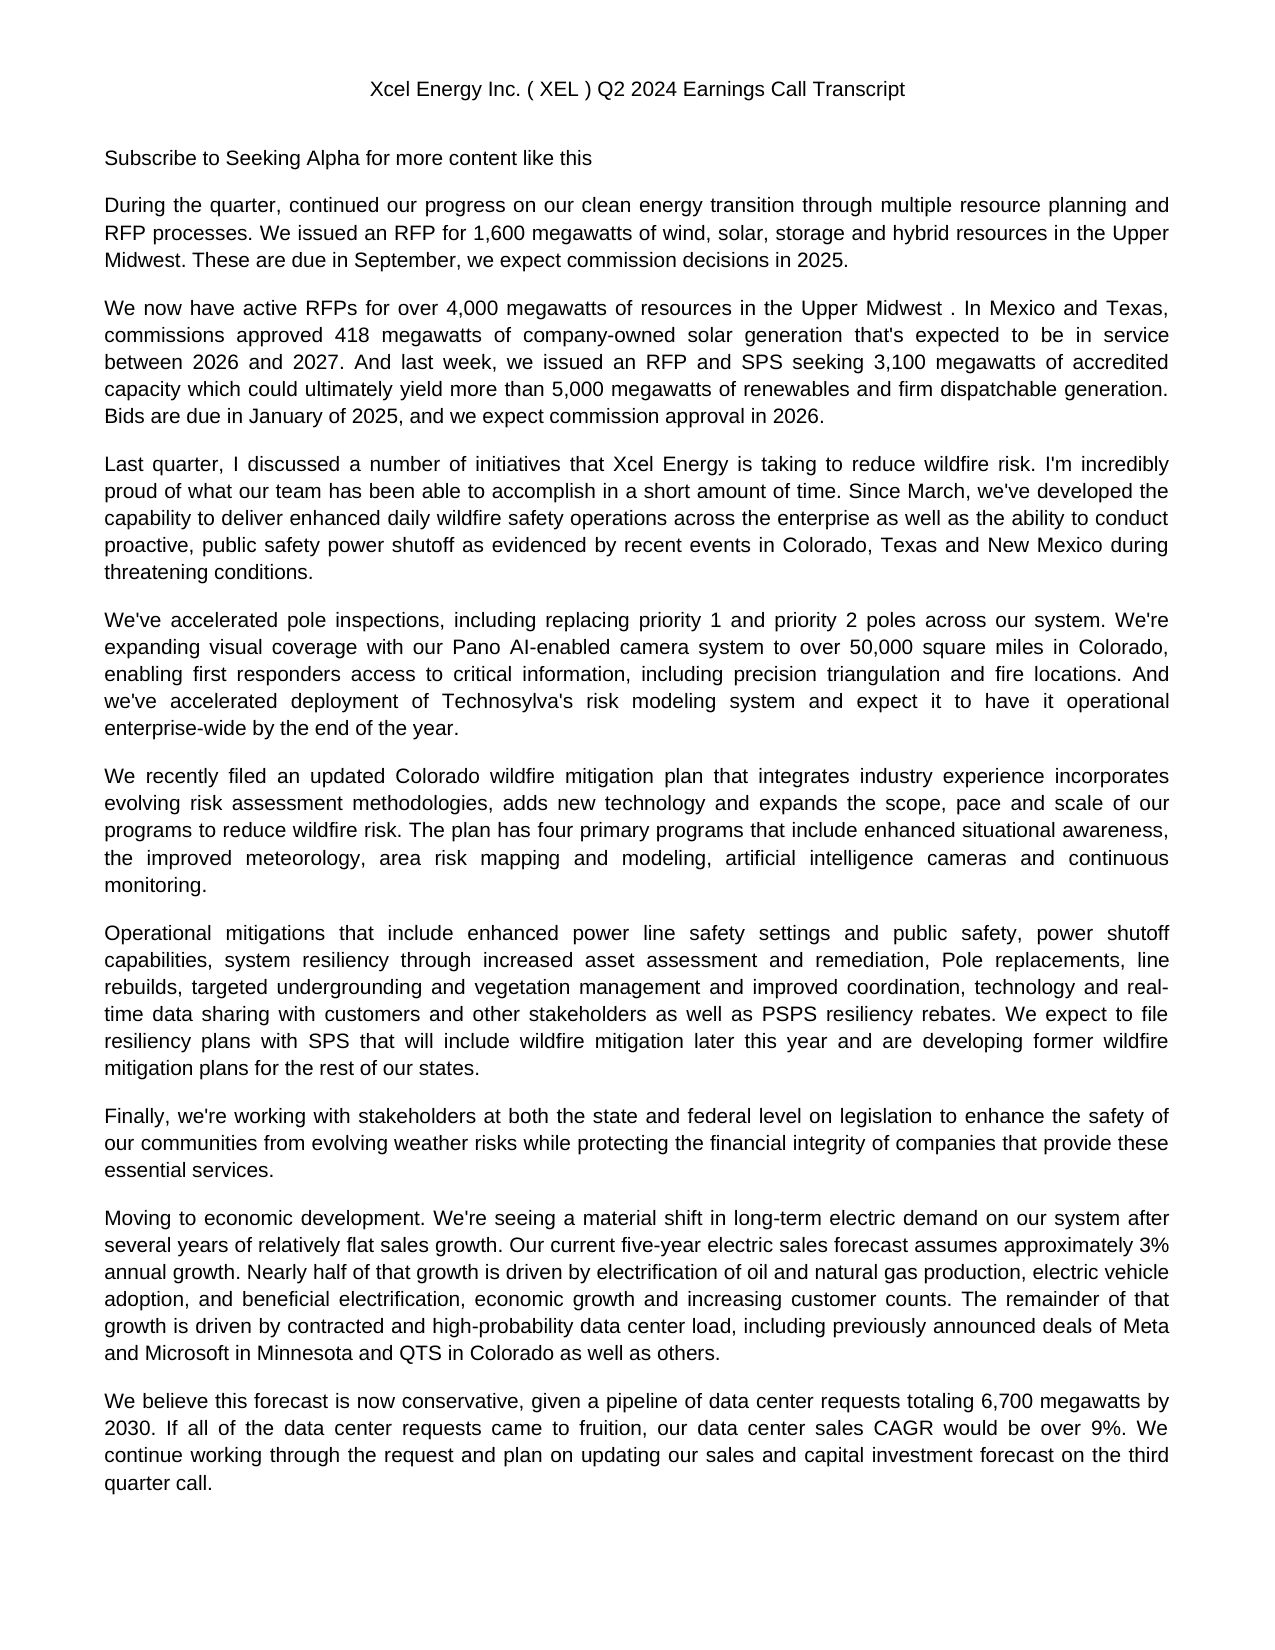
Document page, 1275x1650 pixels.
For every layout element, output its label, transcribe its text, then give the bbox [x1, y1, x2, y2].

text We now have active RFPs for over 4,000 megawatts of resources in the Upper Midwest . In Mexico and Texas, commissions approved 418 megawatts of company-owned solar generation that's expected to be in service between 2026 and 2027. And last week, we issued an RFP and SPS seeking 3,100 megawatts of accredited capacity which could ultimately yield more than 5,000 megawatts of renewables and firm dispatchable generation. Bids are due in January of 2025, and we expect commission approval in 2026. [104, 292, 1171, 428]
text Subscribe to Seeking Alpha for more content like this [104, 142, 1171, 169]
text Finally, we're working with stakeholders at both the state and federal level on legislation to enhance the safety of our communities from evolving weather risks while protecting the financial integrity of companies that provide these essential services. [104, 1101, 1171, 1182]
text We recently filed an updated Colorado wildfire mitigation plan that integrates industry experience incorporates evolving risk assessment methodologies, adds new technology and expands the scope, pace and scale of our programs to reduce wildfire risk. The plan has four primary programs that include enhanced situational awareness, the improved meteorology, area risk mapping and modeling, artificial intelligence cameras and continuous monitoring. [104, 761, 1171, 896]
text Operational mitigations that include enhanced power line safety settings and public safety, power shutoff capabilities, system resiliency through increased asset assessment and remediation, Pole replacements, line rebuilds, targeted undergrounding and vegetation management and improved coordination, technology and real-time data sharing with customers and other stakeholders as well as PSPS resiliency rebates. We expect to file resiliency plans with SPS that will include wildfire mitigation later this year and are developing former wildfire mitigation plans for the rest of our states. [104, 917, 1171, 1080]
text During the quarter, continued our progress on our clean energy transition through multiple resource planning and RFP processes. We issued an RFP for 1,600 megawatts of wind, solar, storage and hybrid resources in the Upper Midwest. These are due in September, we expect commission decisions in 2025. [104, 190, 1171, 271]
text Moving to economic development. We're seeing a material shift in long-term electric demand on our system after several years of relatively flat sales growth. Our current five-year electric sales forecast assumes approximately 3% annual growth. Nearly half of that growth is driven by electrification of oil and natural gas production, electric vehicle adoption, and beneficial electrification, economic growth and increasing customer counts. The remainder of that growth is driven by contracted and high-probability data center load, including previously announced deals of Meta and Microsoft in Minnesota and QTS in Colorado as well as others. [104, 1203, 1171, 1365]
text We've accelerated pole inspections, including replacing priority 1 and priority 2 poles across our system. We're expanding visual coverage with our Pano AI-enabled camera system to over 50,000 square miles in Colorado, enabling first responders access to critical information, including precision triangulation and fire locations. And we've accelerated deployment of Technosylva's risk modeling system and expect it to have it operational enterprise-wide by the end of the year. [104, 605, 1171, 740]
text Last quarter, I discussed a number of initiatives that Xcel Energy is taking to reduce wildfire risk. I'm incredibly proud of what our team has been able to accomplish in a short amount of time. Since March, we've developed the capability to deliver enhanced daily wildfire safety operations across the enterprise as well as the ability to conduct proactive, public safety power shutoff as evidenced by recent events in Colorado, Texas and New Mexico during threatening conditions. [104, 448, 1171, 584]
text We believe this forecast is now conservative, given a pipeline of data center requests totaling 6,700 megawatts by 2030. If all of the data center requests came to fruition, our data center sales CAGR would be over 9%. We continue working through the request and plan on updating our sales and capital investment forecast on the third quarter call. [104, 1386, 1171, 1494]
